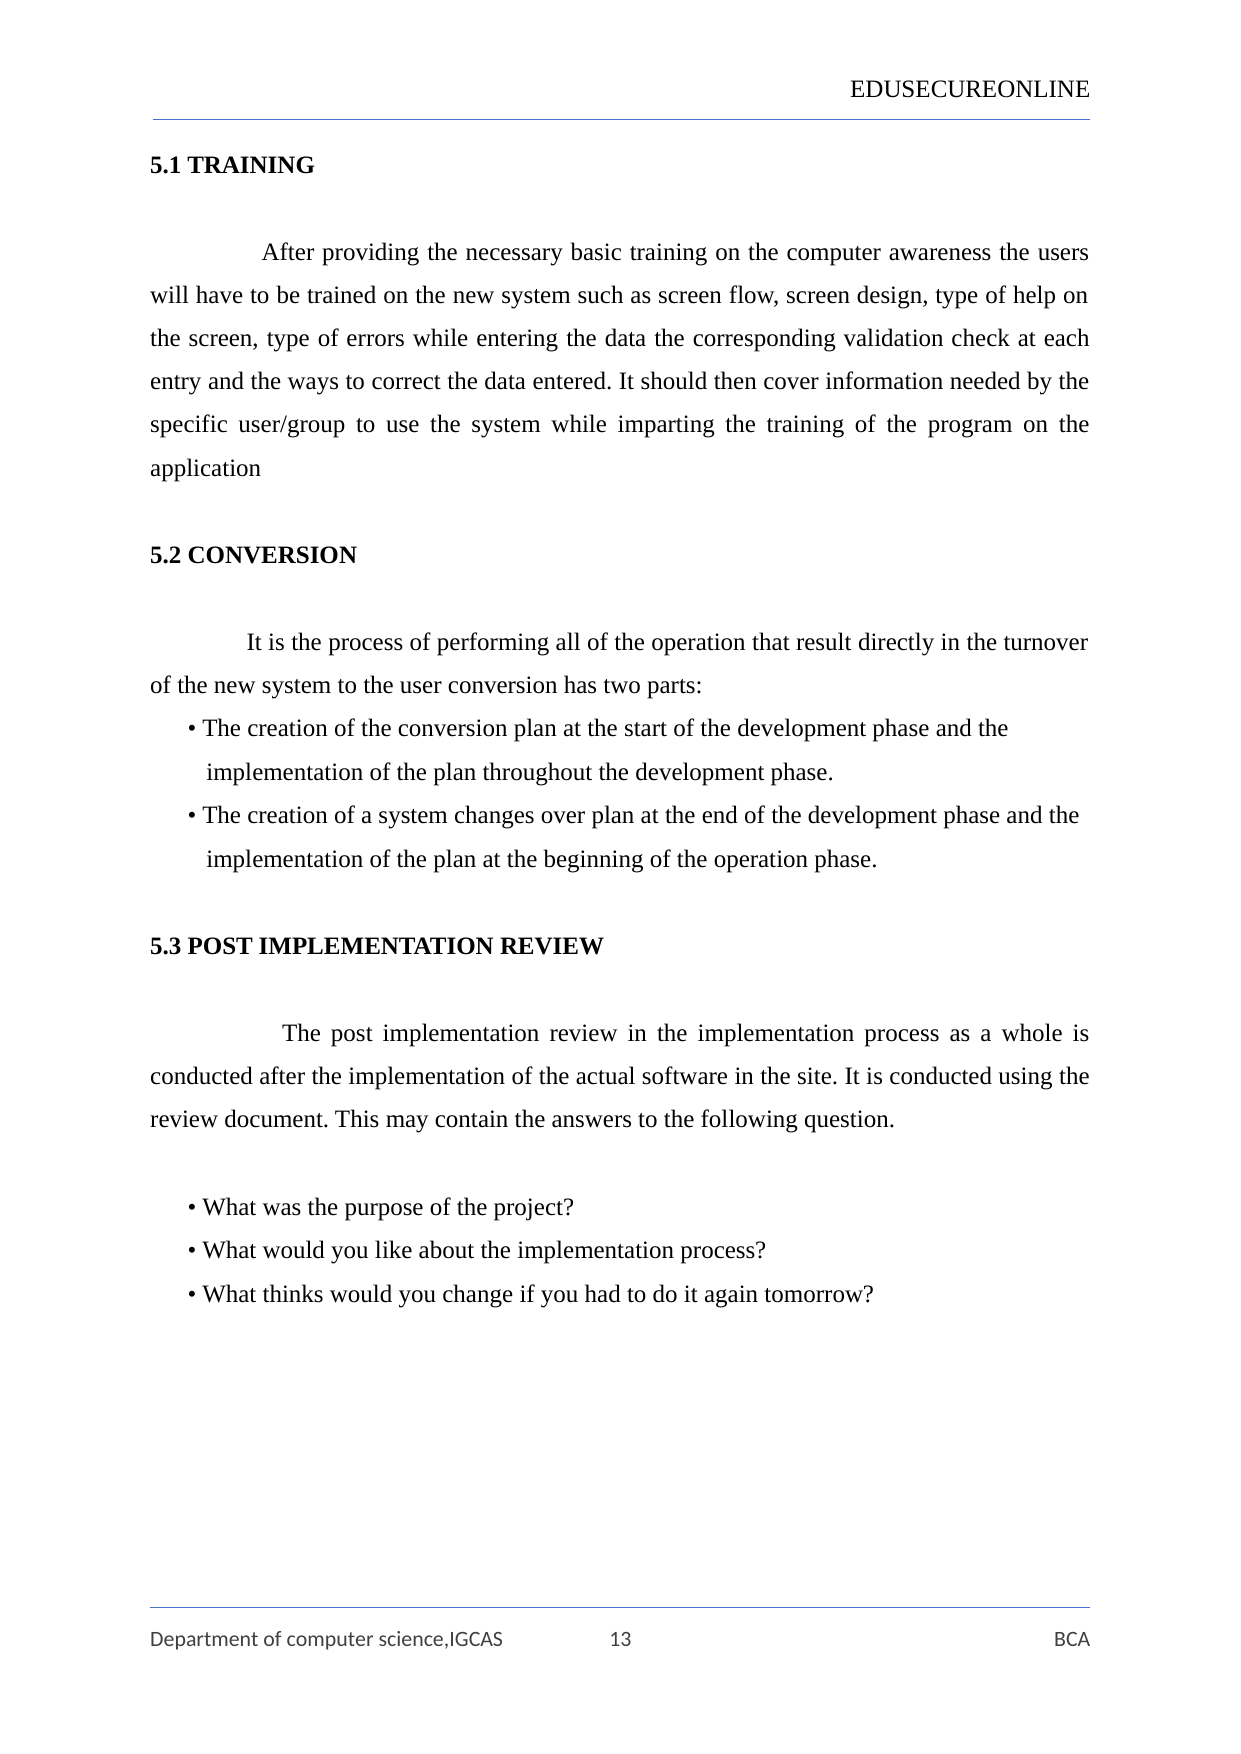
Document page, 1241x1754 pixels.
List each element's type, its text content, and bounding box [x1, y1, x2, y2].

text • What would you like about the implementation process? [150, 1235, 1090, 1264]
text • The creation of the conversion plan at the start of the development phase and the [150, 713, 1090, 742]
text implementation of the plan throughout the development phase. [150, 757, 1090, 786]
text • What thinks would you change if you had to do it again tomorrow? [150, 1279, 1090, 1307]
text implementation of the plan at the beginning of the operation phase. [150, 844, 1090, 873]
text 5.3 POST IMPLEMENTATION REVIEW [150, 931, 1090, 960]
text After providing the necessary basic training on the computer awareness the users will have to be trained on the new system such as screen flow, screen design, type of help on the screen, type of errors while entering the data the corresponding validation check at each entry and the ways to correct the data entered. It should then cover information needed by the specific user/group to use the system while imparting the training of the program on the application [150, 237, 1090, 481]
text • The creation of a system changes over plan at the end of the development phase and the [150, 801, 1090, 829]
text The post implementation review in the implementation process as a whole is conducted after the implementation of the actual software in the site. It is conducted using the review document. This may contain the answers to the following question. [150, 1018, 1090, 1133]
text 5.2 CONVERSION [150, 540, 1090, 568]
text • What was the purpose of the project? [150, 1192, 1090, 1220]
text 5.1 TRAINING [150, 150, 1090, 179]
text It is the process of performing all of the operation that result directly in the turnover of the new system to the user conversion has two parts: [150, 627, 1090, 699]
